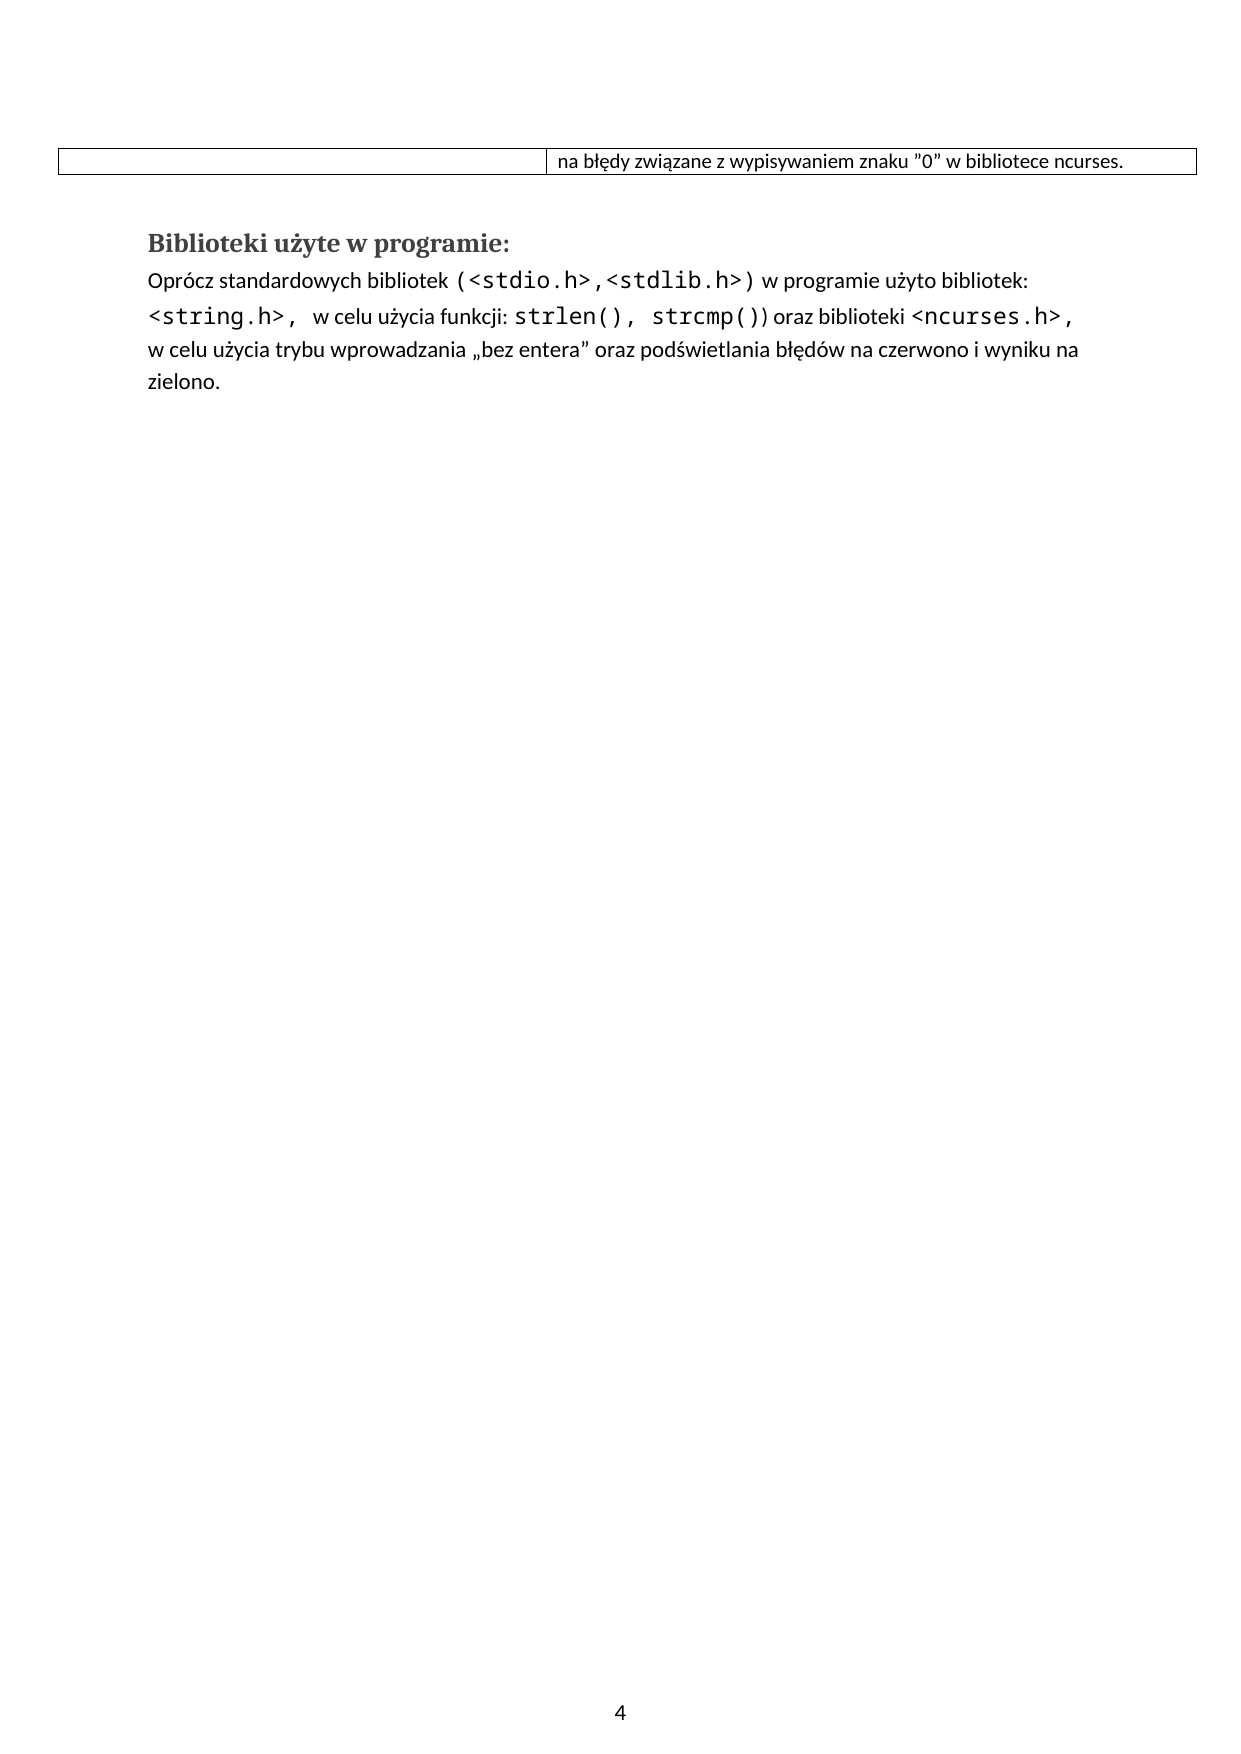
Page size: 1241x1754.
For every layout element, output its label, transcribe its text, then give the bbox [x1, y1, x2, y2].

text Oprócz standardowych bibliotek (<stdio.h>,<stdlib.h>) w programie użyto bibliotek: <string.h>, w celu użycia funkcji: strlen(), strcmp()) oraz biblioteki <ncurses.h>, w celu użycia trybu wprowadzania „bez entera” oraz podświetlania błędów na czerwono i wyniku na zielono. [148, 264, 1093, 395]
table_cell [547, 149, 1196, 174]
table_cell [59, 149, 546, 174]
subtitle Biblioteki użyte w programie: [148, 228, 1093, 259]
